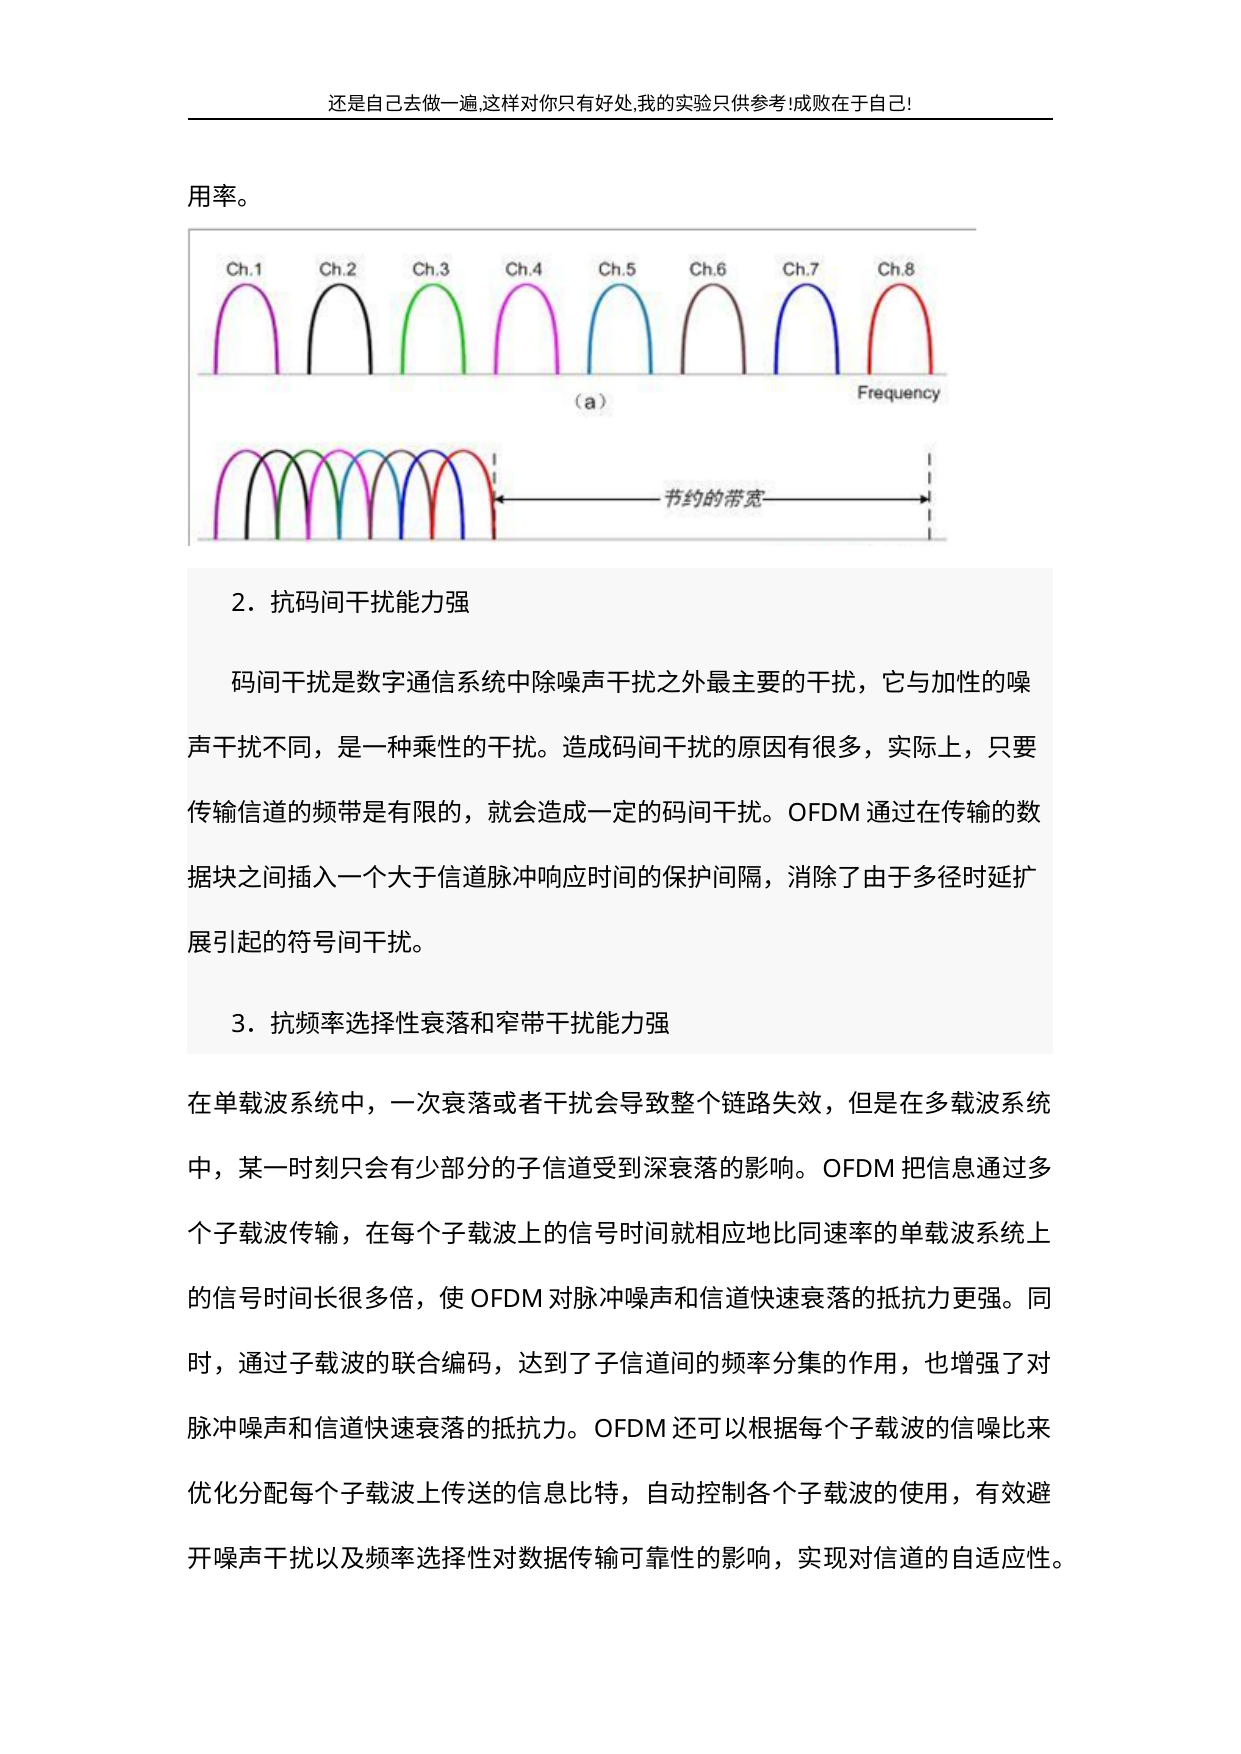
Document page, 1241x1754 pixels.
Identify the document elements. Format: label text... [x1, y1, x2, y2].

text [187, 162, 1053, 227]
text 码间干扰是数字通信系统中除噪声干扰之外最主要的干扰，它与加性的噪声干扰不同，是一种乘性的干扰。造成码间干扰的原因有很多，实际上，只要传输信道的频带是有限的，就会造成一定的码间干扰。OFDM通过在传输的数据块之间插入一个大于信道脉冲响应时间的保护间隔，消除了由于多径时延扩展引起的符号间干扰。 [187, 648, 1053, 973]
text 2．抗码间干扰能力强 [187, 568, 1053, 633]
text 3．抗频率选择性衰落和窄带干扰能力强 [187, 989, 1053, 1054]
picture [187, 227, 977, 546]
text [187, 1069, 1053, 1589]
